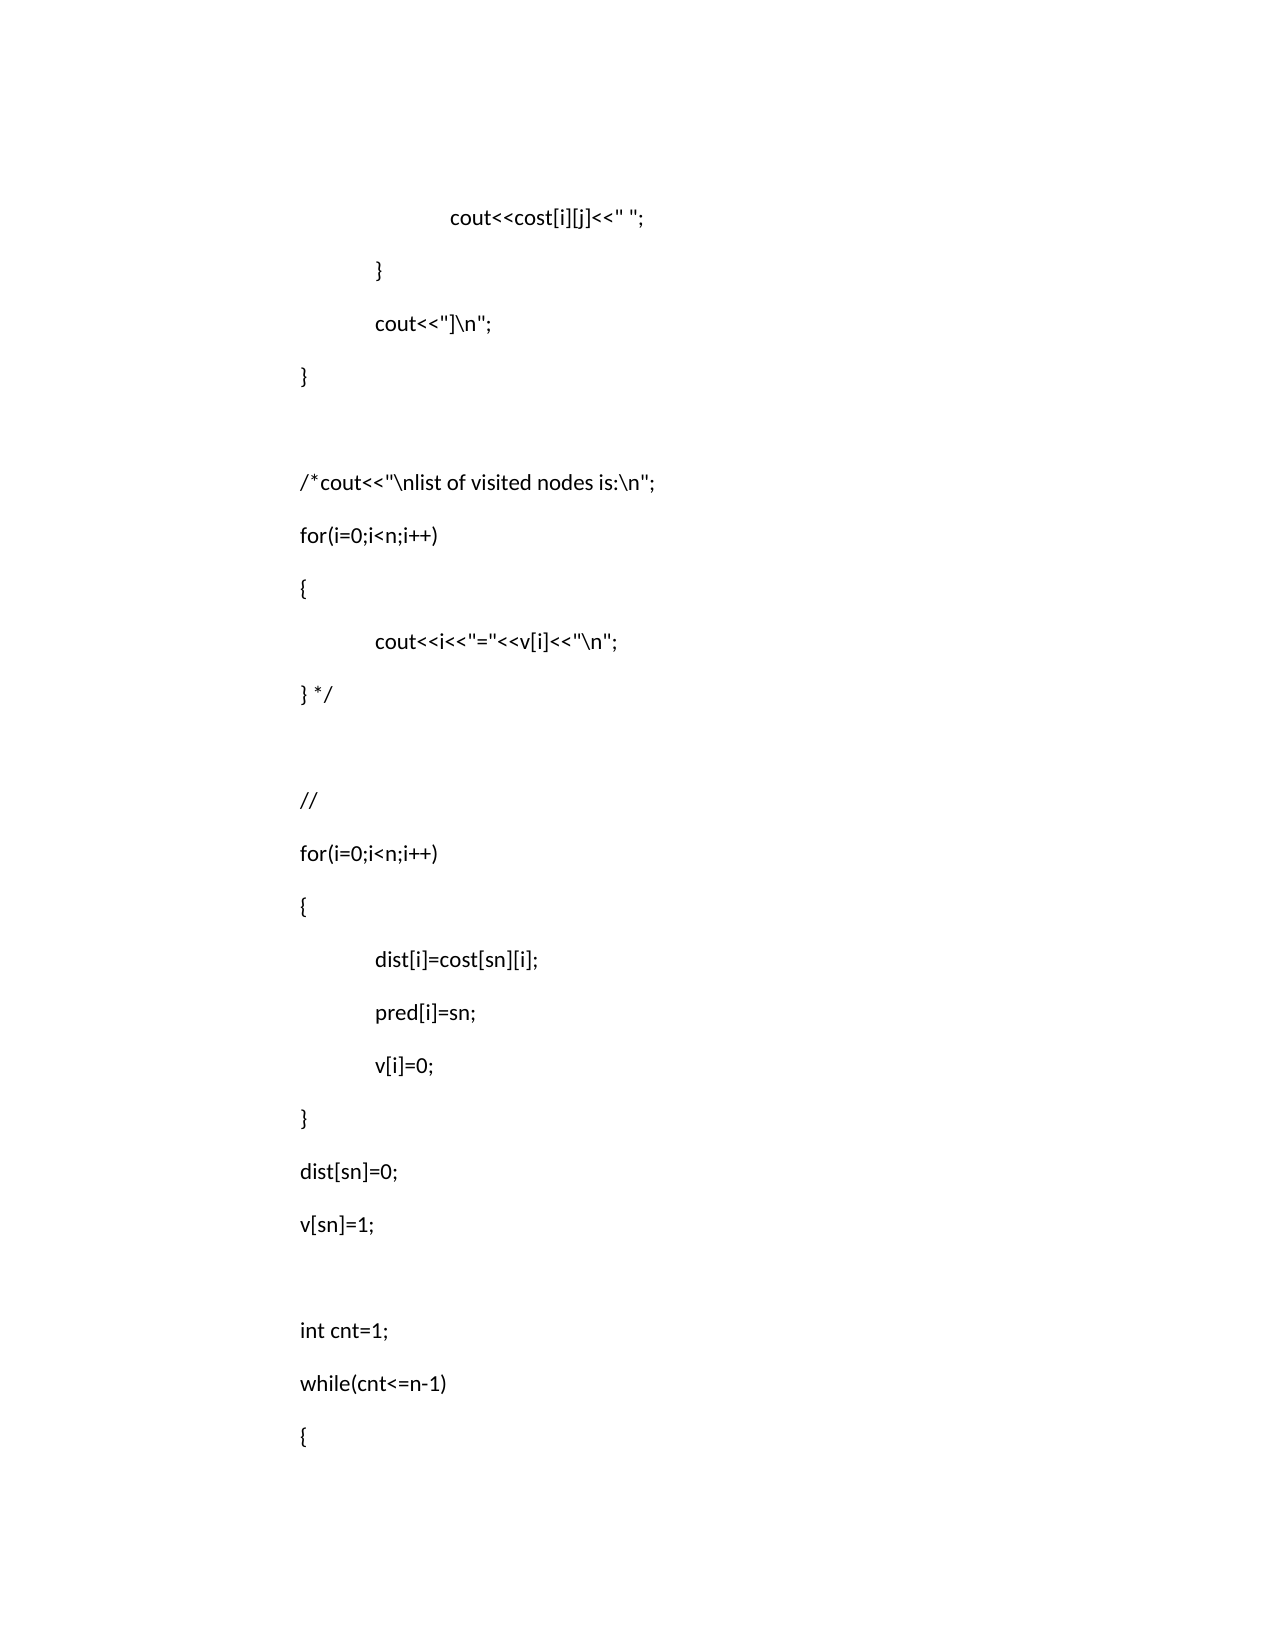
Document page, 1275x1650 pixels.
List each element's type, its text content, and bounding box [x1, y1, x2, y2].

text } */ [150, 680, 1125, 708]
text v[i]=0; [150, 1051, 1125, 1079]
text for(i=0;i<n;i++) [150, 839, 1125, 867]
text { [150, 1422, 1125, 1451]
text dist[i]=cost[sn][i]; [150, 945, 1125, 973]
text int cnt=1; [150, 1316, 1125, 1344]
text cout<<cost[i][j]<<" "; [150, 203, 1125, 231]
text cout<<"]\n"; [150, 309, 1125, 337]
text { [150, 574, 1125, 602]
text while(cnt<=n-1) [150, 1369, 1125, 1397]
text for(i=0;i<n;i++) [150, 521, 1125, 549]
text } [150, 256, 1125, 284]
text { [150, 892, 1125, 920]
text } [150, 362, 1125, 390]
text pred[i]=sn; [150, 998, 1125, 1026]
text cout<<i<<"="<<v[i]<<"\n"; [150, 627, 1125, 655]
text dist[sn]=0; [150, 1157, 1125, 1185]
text /*cout<<"\nlist of visited nodes is:\n"; [150, 468, 1125, 496]
text // [150, 786, 1125, 814]
text } [150, 1104, 1125, 1132]
text v[sn]=1; [150, 1210, 1125, 1238]
